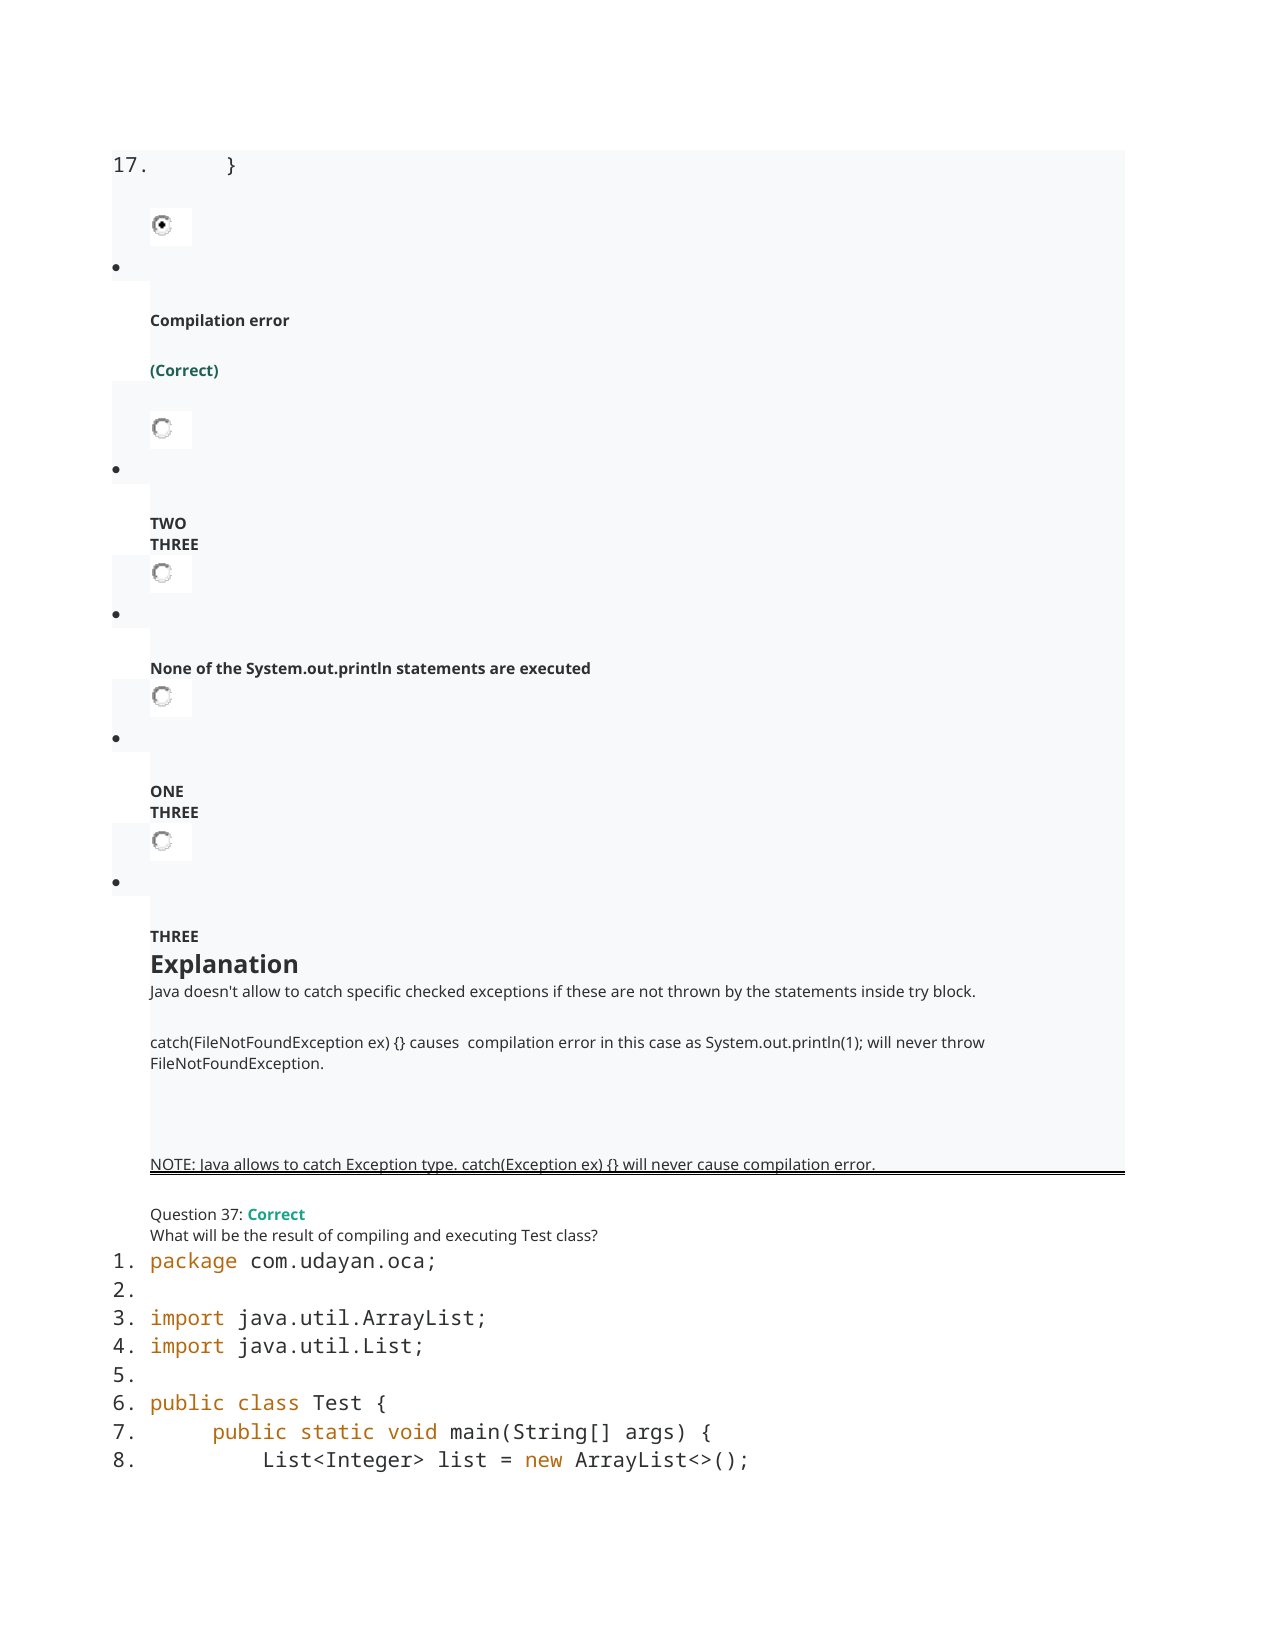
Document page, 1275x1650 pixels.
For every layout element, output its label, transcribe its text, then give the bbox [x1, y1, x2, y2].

text None of the System.out.println statements are executed [150, 657, 1125, 679]
text NOTE: Java allows to catch Exception type. catch(Exception ex) {} will never cause compilation error. [150, 1153, 1125, 1171]
text THREE [150, 926, 1125, 947]
list import java.util.ArrayList; [112, 1303, 1125, 1332]
text Question 37: Correct [150, 1204, 1125, 1225]
list public static void main(String[] args) { [112, 1417, 1125, 1445]
list } [112, 150, 1125, 178]
text Compilation error [150, 310, 1125, 331]
text ONE THREE [150, 781, 1125, 823]
text Explanation [150, 947, 1125, 981]
list import java.util.List; [112, 1332, 1125, 1360]
text (Correct) [150, 360, 1125, 381]
text Java doesn't allow to catch specific checked exceptions if these are not thrown by the statements inside try block. [150, 981, 1125, 1002]
text What will be the result of compiling and executing Test class? [150, 1225, 1125, 1246]
list package com.udayan.oca; [112, 1246, 1125, 1275]
list public class Test { [112, 1388, 1125, 1417]
text catch(FileNotFoundException ex) {} causes compilation error in this case as System.out.println(1); will never throw FileNotFoundException. [150, 1031, 1125, 1074]
text TWO THREE [150, 513, 1125, 555]
list List<Integer> list = new ArrayList<>(); [112, 1445, 1125, 1474]
